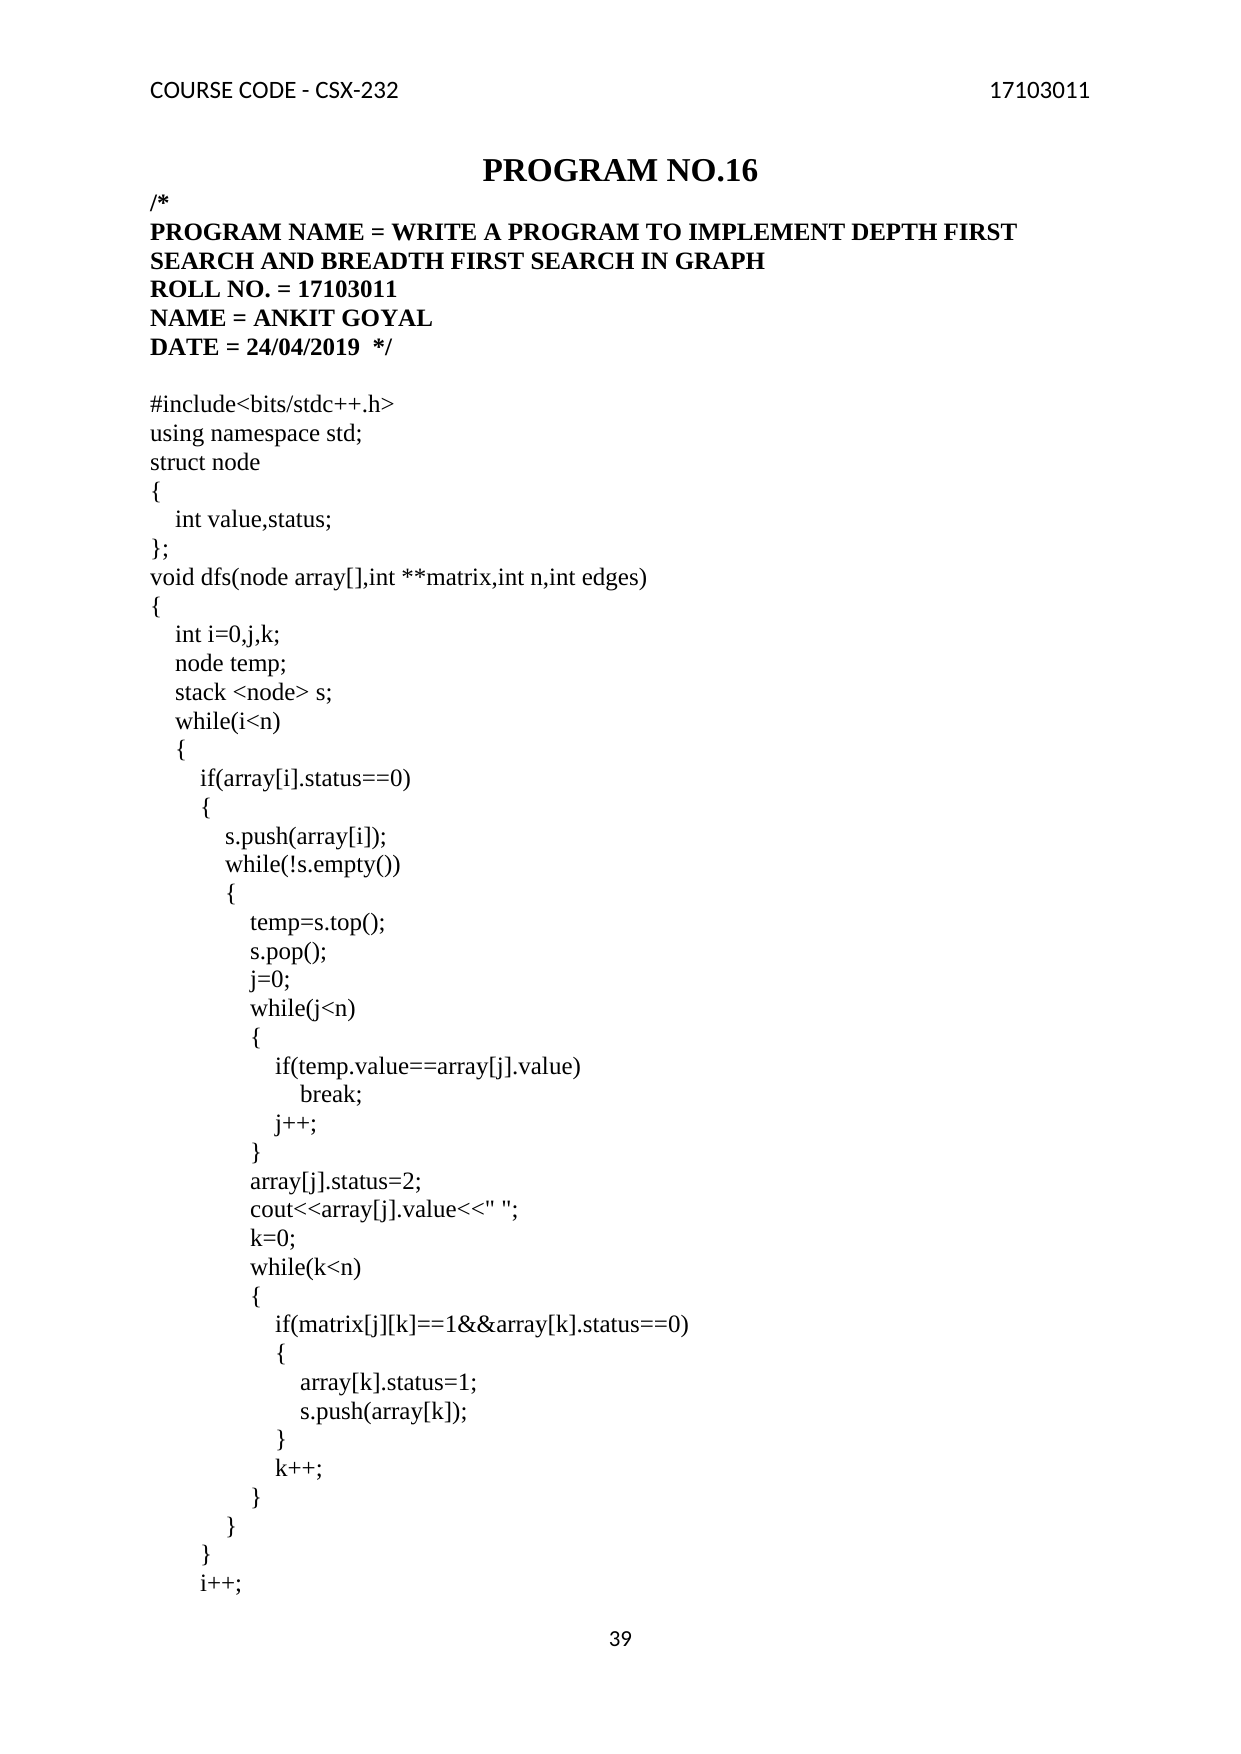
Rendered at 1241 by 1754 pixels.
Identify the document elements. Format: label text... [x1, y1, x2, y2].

text node temp; [150, 648, 1090, 677]
text i++; [150, 1568, 1090, 1597]
text PROGRAM NO.16 [150, 150, 1090, 188]
text ROLL NO. = 17103011 [150, 274, 1090, 303]
text { [150, 476, 1090, 504]
text while(k<n) [150, 1252, 1090, 1281]
text { [150, 591, 1090, 619]
text while(!s.empty()) [150, 849, 1090, 878]
text }; [150, 533, 1090, 562]
text int value,status; [150, 504, 1090, 533]
text } [150, 1511, 1090, 1539]
text void dfs(node array[],int **matrix,int n,int edges) [150, 562, 1090, 591]
text } [150, 1539, 1090, 1568]
text PROGRAM NAME = WRITE A PROGRAM TO IMPLEMENT DEPTH FIRST SEARCH AND BREADTH FIRST SEARCH IN GRAPH [150, 217, 1090, 274]
text while(j<n) [150, 993, 1090, 1022]
text } [150, 1137, 1090, 1166]
text s.push(array[k]); [150, 1396, 1090, 1424]
text if(array[i].status==0) [150, 763, 1090, 792]
text array[k].status=1; [150, 1367, 1090, 1396]
text stack <node> s; [150, 677, 1090, 706]
text j++; [150, 1108, 1090, 1137]
text { [150, 878, 1090, 907]
text using namespace std; [150, 418, 1090, 447]
text array[j].status=2; [150, 1166, 1090, 1194]
text NAME = ANKIT GOYAL [150, 303, 1090, 332]
text } [150, 1424, 1090, 1453]
text { [150, 734, 1090, 763]
text while(i<n) [150, 706, 1090, 734]
text #include<bits/stdc++.h> [150, 389, 1090, 418]
text { [150, 1338, 1090, 1367]
text { [150, 1281, 1090, 1309]
text j=0; [150, 964, 1090, 993]
text cout<<array[j].value<<" "; [150, 1194, 1090, 1223]
text k=0; [150, 1223, 1090, 1252]
text break; [150, 1079, 1090, 1108]
text int i=0,j,k; [150, 619, 1090, 648]
text temp=s.top(); [150, 907, 1090, 936]
text if(temp.value==array[j].value) [150, 1051, 1090, 1079]
text { [150, 1022, 1090, 1051]
text s.push(array[i]); [150, 821, 1090, 849]
text if(matrix[j][k]==1&&array[k].status==0) [150, 1309, 1090, 1338]
text { [150, 792, 1090, 821]
text k++; [150, 1453, 1090, 1482]
text } [150, 1482, 1090, 1511]
text struct node [150, 447, 1090, 476]
text DATE = 24/04/2019 */ [150, 332, 1090, 361]
text /* [150, 188, 1090, 217]
text s.pop(); [150, 936, 1090, 964]
